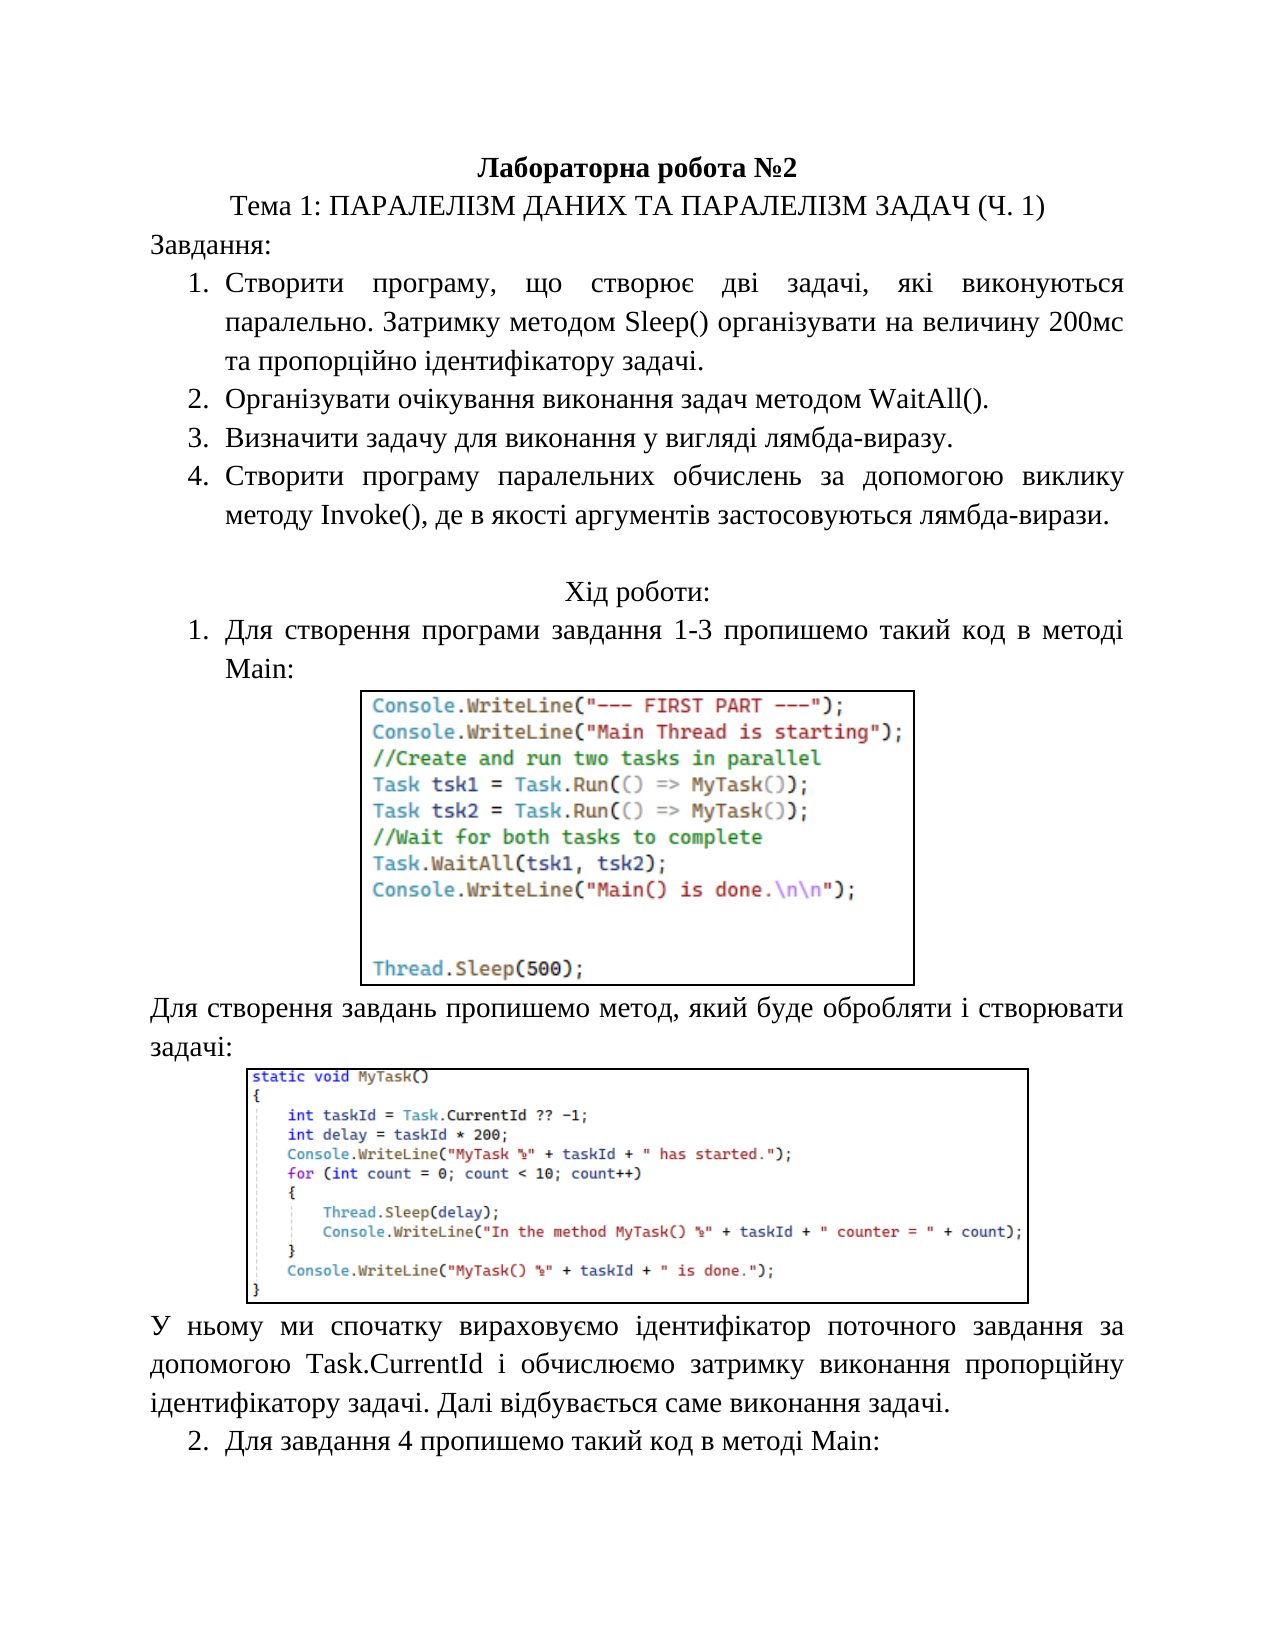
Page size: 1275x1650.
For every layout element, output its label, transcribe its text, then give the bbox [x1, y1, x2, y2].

text Лабораторна робота №2 [150, 150, 1125, 183]
list Для створення програми завдання 1-3 пропишемо такий код в методі Main: [187, 612, 1125, 684]
list Визначити задачу для виконання у вигляді лямбда-виразу. [187, 420, 1125, 453]
picture [248, 1070, 1027, 1302]
text Хід роботи: [150, 574, 1125, 607]
text У ньому ми спочатку вираховуємо ідентифікатор поточного завдання за допомогою Task.CurrentId і обчислюємо затримку виконання пропорційну ідентифікатору задачі. Далі відбувається саме виконання задачі. [150, 1308, 1125, 1418]
text Тема 1: ПАРАЛЕЛІЗМ ДАНИХ ТА ПАРАЛЕЛІЗМ ЗАДАЧ (Ч. 1) [150, 188, 1125, 222]
picture [362, 692, 913, 984]
text Завдання: [150, 227, 1125, 261]
list Організувати очікування виконання задач методом WaitAll(). [187, 381, 1125, 415]
text Для створення завдань пропишемо метод, який буде обробляти і створювати задачі: [150, 990, 1125, 1062]
list Створити програму, що створює дві задачі, які виконуються паралельно. Затримку методом Sleep() організувати на величину 200мс та пропорційно ідентифікатору задачі. [187, 266, 1125, 376]
list Для завдання 4 пропишемо такий код в методі Main: [187, 1423, 1125, 1457]
list Створити програму паралельних обчислень за допомогою виклику методу Invoke(), де в якості аргументів застосовуються лямбда-вирази. [187, 458, 1125, 530]
